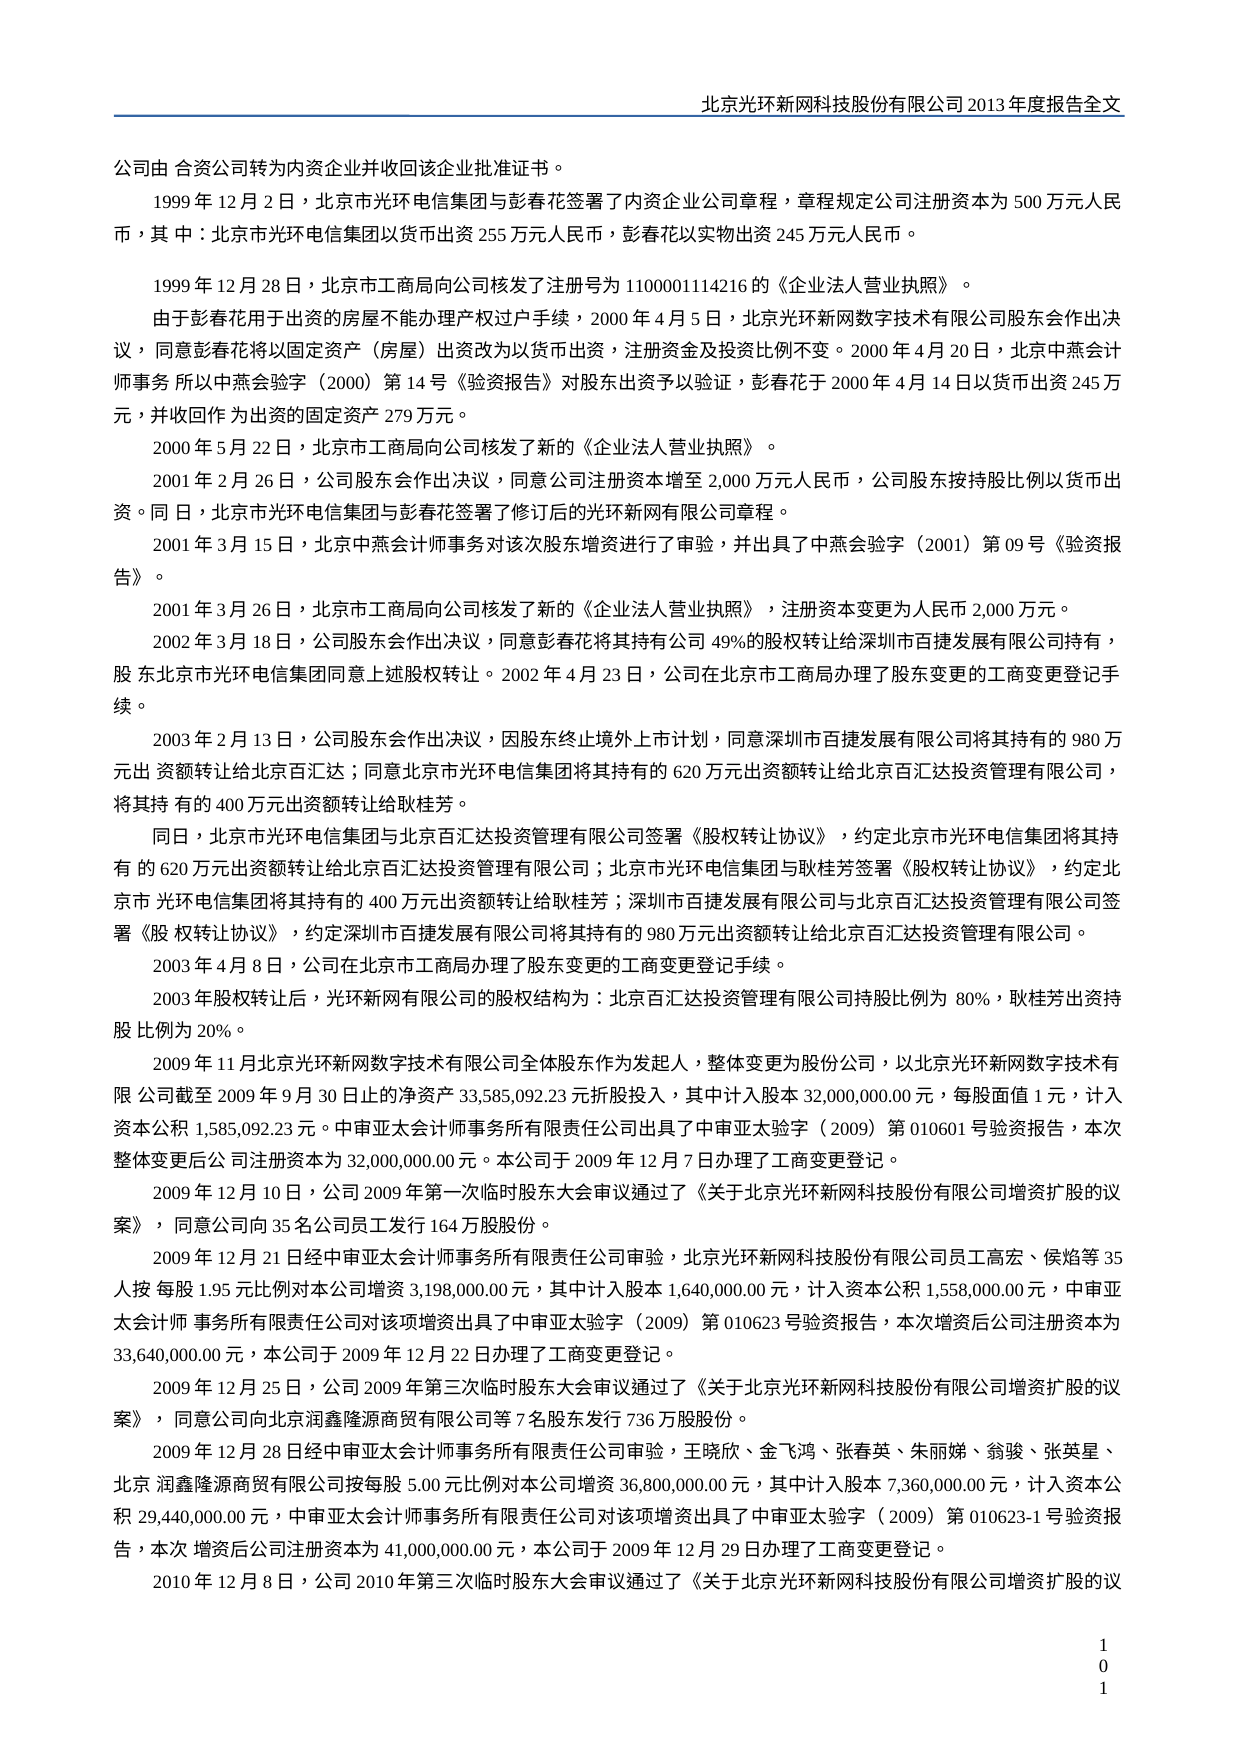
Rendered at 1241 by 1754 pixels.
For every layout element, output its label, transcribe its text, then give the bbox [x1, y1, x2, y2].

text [113, 1563, 1123, 1595]
text 2001年2月26日，公司股东会作出决议，同意公司注册资本增至2,000万元人民币，公司股东按持股比例以货币出资。同 日，北京市光环电信集团与彭春花签署了修订后的光环新网有限公司章程。 [113, 461, 1123, 526]
text 2002年3月18日，公司股东会作出决议，同意彭春花将其持有公司49%的股权转让给深圳市百捷发展有限公司持有，股 东北京市光环电信集团同意上述股权转让。2002年4月23日，公司在北京市工商局办理了股东变更的工商变更登记手续。 [113, 623, 1123, 720]
text 1999年12月28日，北京市工商局向公司核发了注册号为1100001114216的《企业法人营业执照》。 [113, 267, 1123, 299]
text 由于彭春花用于出资的房屋不能办理产权过户手续，2000年4月5日，北京光环新网数字技术有限公司股东会作出决议， 同意彭春花将以固定资产（房屋）出资改为以货币出资，注册资金及投资比例不变。2000年4月20日，北京中燕会计师事务 所以中燕会验字（2000）第14号《验资报告》对股东出资予以验证，彭春花于2000年4月14日以货币出资245万元，并收回作 为出资的固定资产279万元。 [113, 299, 1123, 429]
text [113, 149, 1123, 182]
text 2009年12月28日经中审亚太会计师事务所有限责任公司审验，王晓欣、金飞鸿、张春英、朱丽娣、翁骏、张英星、北京 润鑫隆源商贸有限公司按每股5.00元比例对本公司增资36,800,000.00元，其中计入股本7,360,000.00元，计入资本公积 29,440,000.00元，中审亚太会计师事务所有限责任公司对该项增资出具了中审亚太验字（2009）第010623-1号验资报告，本次 增资后公司注册资本为41,000,000.00元，本公司于2009年12月29日办理了工商变更登记。 [113, 1433, 1123, 1563]
text 2001年3月15日，北京中燕会计师事务对该次股东增资进行了审验，并出具了中燕会验字（2001）第09号《验资报告》。 [113, 526, 1123, 591]
text 同日，北京市光环电信集团与北京百汇达投资管理有限公司签署《股权转让协议》，约定北京市光环电信集团将其持有 的620万元出资额转让给北京百汇达投资管理有限公司；北京市光环电信集团与耿桂芳签署《股权转让协议》，约定北京市 光环电信集团将其持有的400万元出资额转让给耿桂芳；深圳市百捷发展有限公司与北京百汇达投资管理有限公司签署《股 权转让协议》，约定深圳市百捷发展有限公司将其持有的980万元出资额转让给北京百汇达投资管理有限公司。 [113, 817, 1123, 947]
text 2000年5月22日，北京市工商局向公司核发了新的《企业法人营业执照》。 [113, 429, 1123, 461]
text 2009年12月25日，公司2009年第三次临时股东大会审议通过了《关于北京光环新网科技股份有限公司增资扩股的议案》， 同意公司向北京润鑫隆源商贸有限公司等7名股东发行736万股股份。 [113, 1368, 1123, 1433]
text 2001年3月26日，北京市工商局向公司核发了新的《企业法人营业执照》，注册资本变更为人民币2,000万元。 [113, 591, 1123, 623]
text 2003年股权转让后，光环新网有限公司的股权结构为：北京百汇达投资管理有限公司持股比例为80%，耿桂芳出资持股 比例为20%。 [113, 979, 1123, 1044]
text 1999年12月2日，北京市光环电信集团与彭春花签署了内资企业公司章程，章程规定公司注册资本为500万元人民币，其 中：北京市光环电信集团以货币出资255万元人民币，彭春花以实物出资245万元人民币。 [113, 182, 1123, 248]
text 2009年12月10日，公司2009年第一次临时股东大会审议通过了《关于北京光环新网科技股份有限公司增资扩股的议案》， 同意公司向35名公司员工发行164万股股份。 [113, 1174, 1123, 1239]
text 2003年4月8日，公司在北京市工商局办理了股东变更的工商变更登记手续。 [113, 947, 1123, 979]
text 2009年12月21日经中审亚太会计师事务所有限责任公司审验，北京光环新网科技股份有限公司员工高宏、侯焰等35人按 每股1.95元比例对本公司增资3,198,000.00元，其中计入股本1,640,000.00元，计入资本公积1,558,000.00元，中审亚太会计师 事务所有限责任公司对该项增资出具了中审亚太验字（2009）第010623号验资报告，本次增资后公司注册资本为33,640,000.00 元，本公司于2009年12月22日办理了工商变更登记。 [113, 1239, 1123, 1368]
text 2003年2月13日，公司股东会作出决议，因股东终止境外上市计划，同意深圳市百捷发展有限公司将其持有的980万元出 资额转让给北京百汇达；同意北京市光环电信集团将其持有的620万元出资额转让给北京百汇达投资管理有限公司，将其持 有的400万元出资额转让给耿桂芳。 [113, 720, 1123, 817]
text 2009年11月北京光环新网数字技术有限公司全体股东作为发起人，整体变更为股份公司，以北京光环新网数字技术有限 公司截至2009年9月30日止的净资产33,585,092.23元折股投入，其中计入股本32,000,000.00元，每股面值1元，计入资本公积 1,585,092.23元。中审亚太会计师事务所有限责任公司出具了中审亚太验字（2009）第010601号验资报告，本次整体变更后公 司注册资本为32,000,000.00元。本公司于2009年12月7日办理了工商变更登记。 [113, 1044, 1123, 1174]
